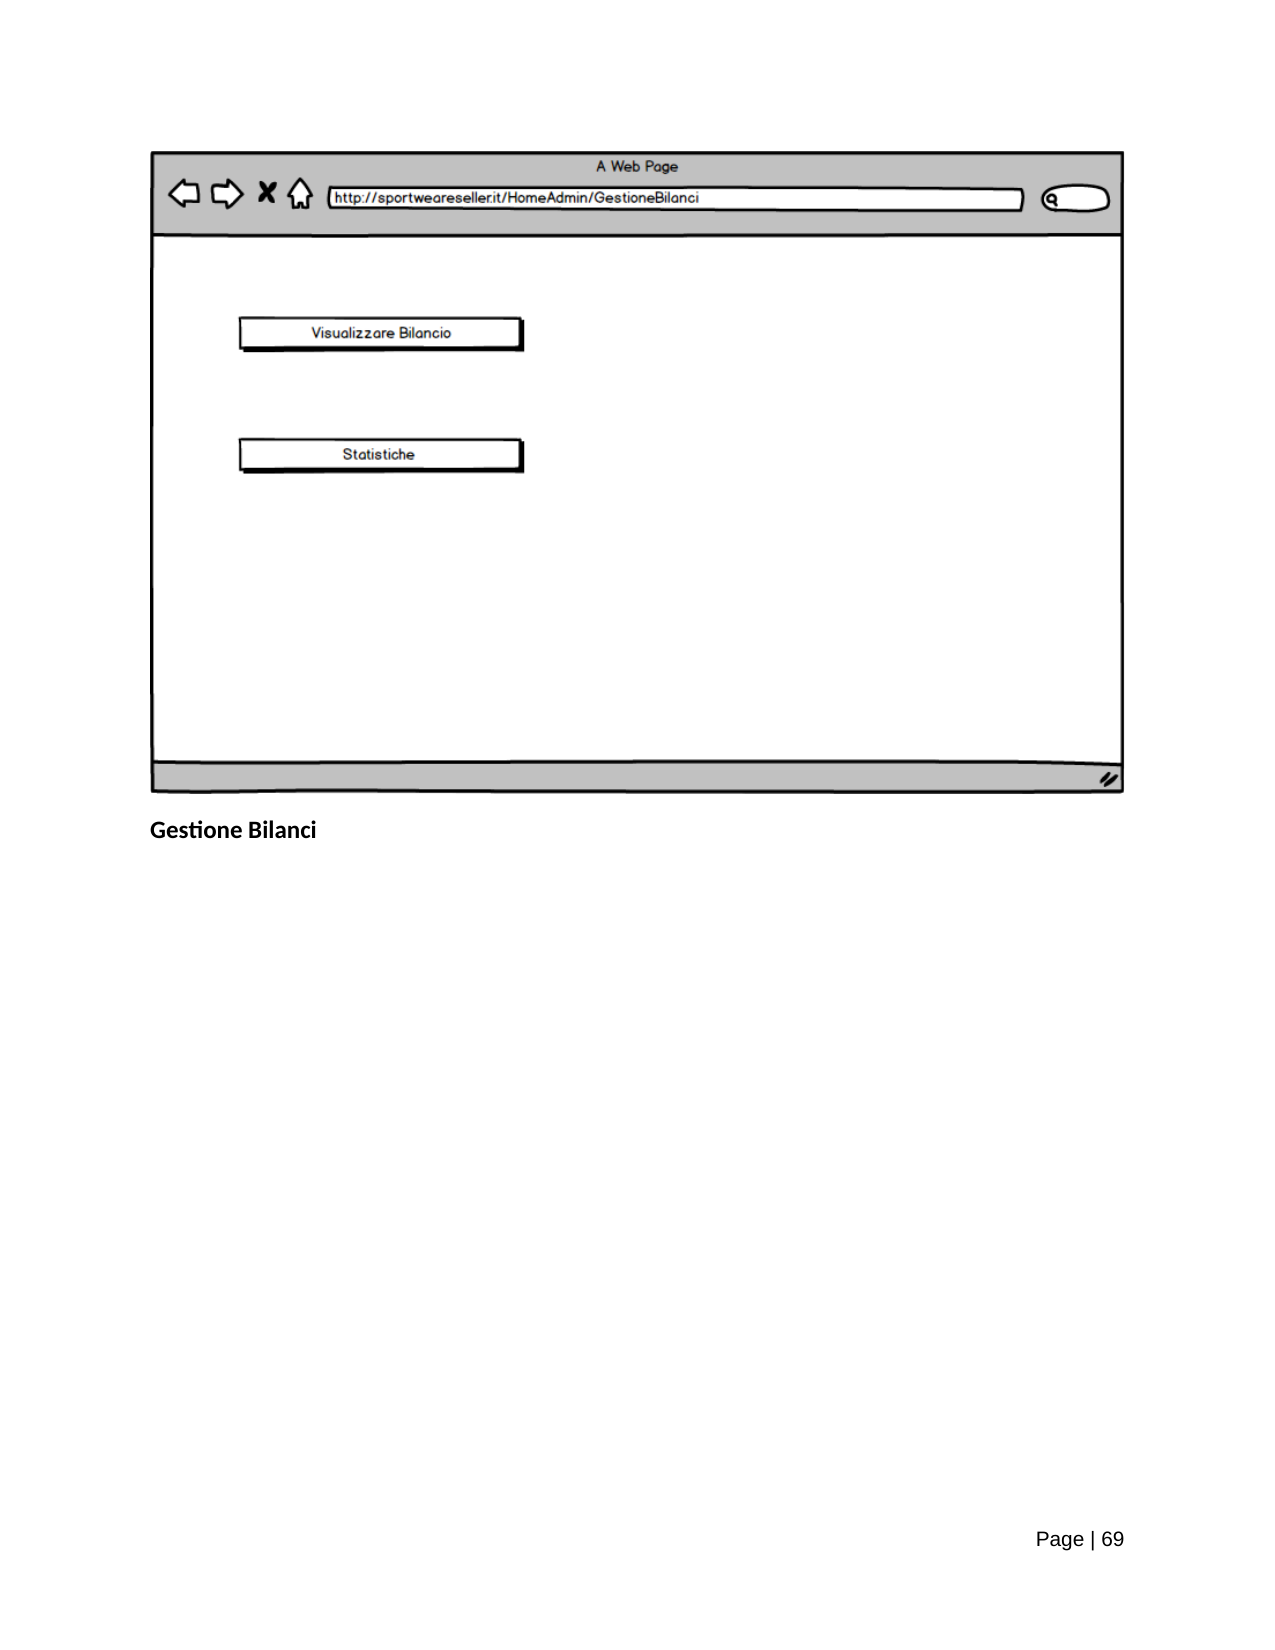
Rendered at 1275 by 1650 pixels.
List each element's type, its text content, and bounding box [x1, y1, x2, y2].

picture [150, 151, 1125, 794]
text Gestione Bilanci [150, 814, 1124, 845]
